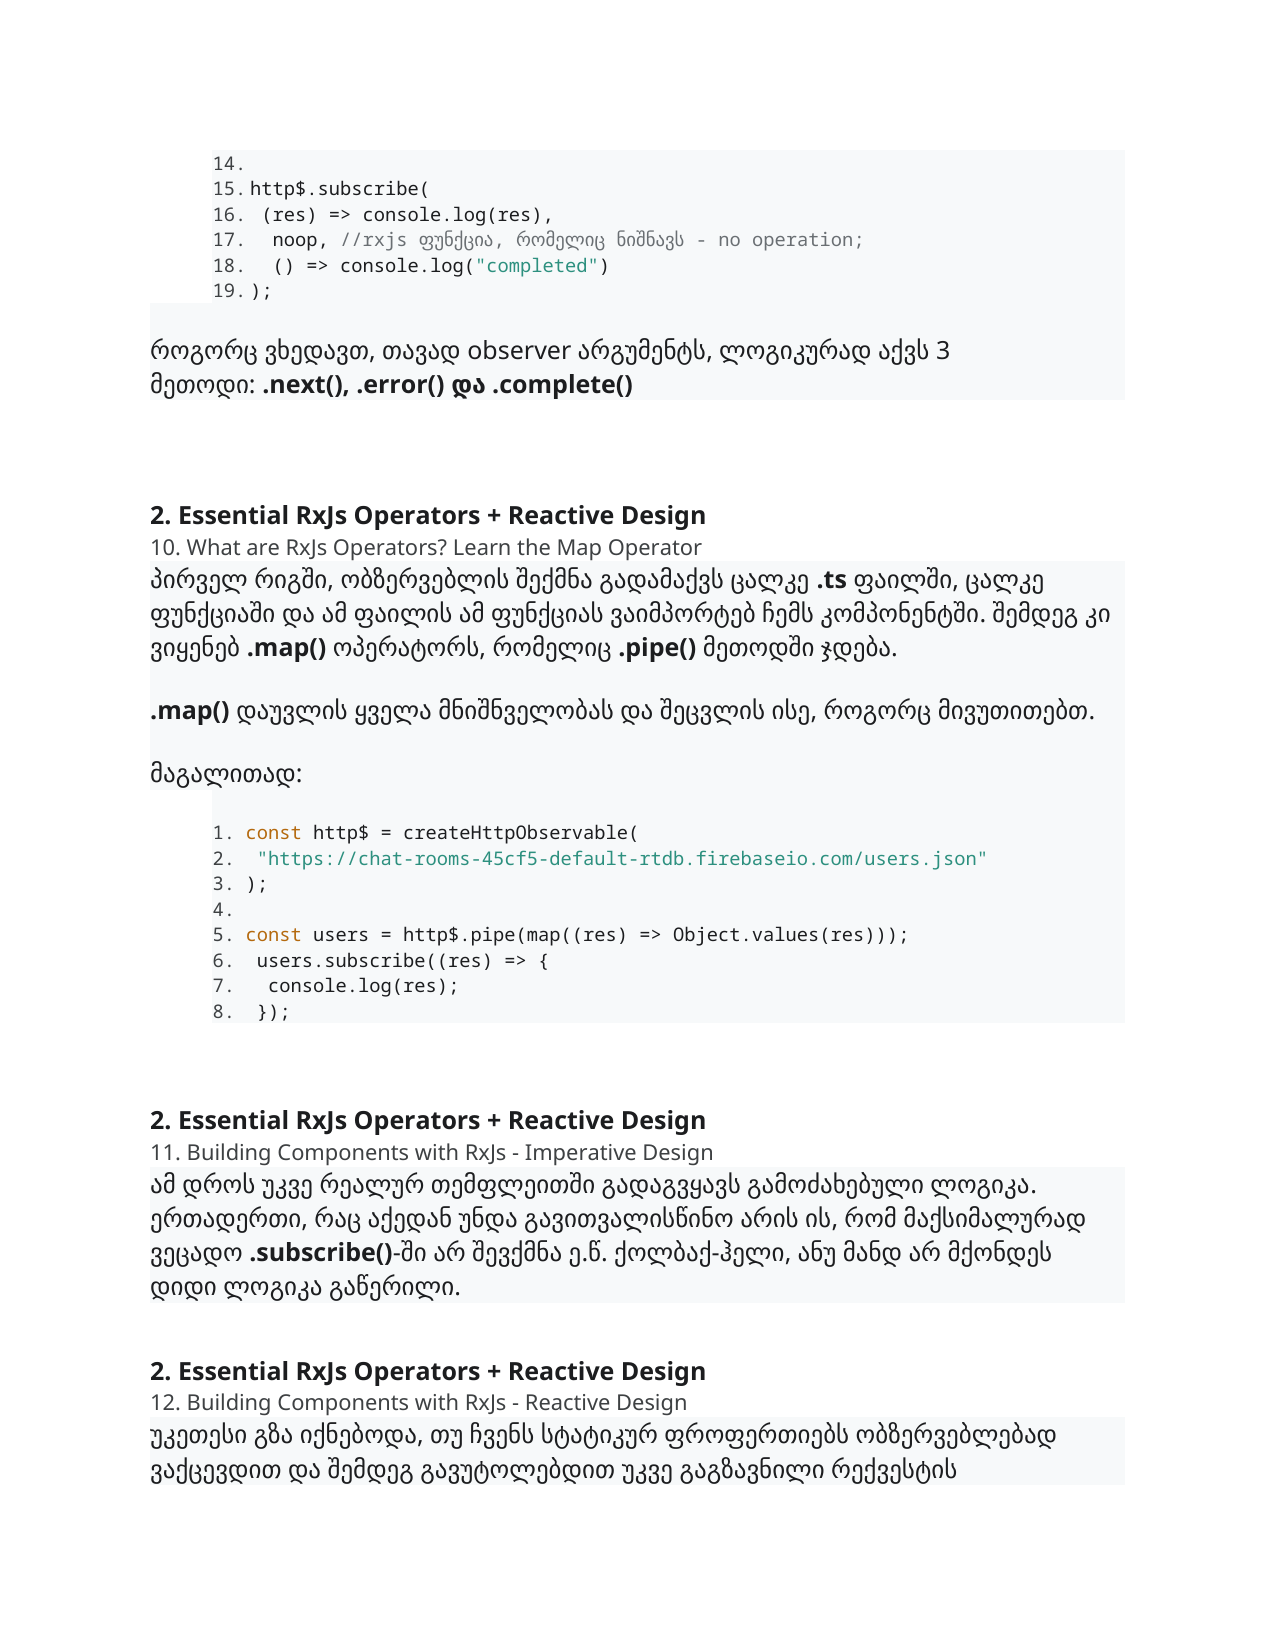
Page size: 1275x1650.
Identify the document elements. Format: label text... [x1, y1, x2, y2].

list ); [212, 278, 1125, 303]
text ამ დროს უკვე რეალურ თემფლეითში გადაგვყავს გამოძახებული ლოგიკა. ერთადერთი, რაც აქედან უნდა გავითვალისწინო არის ის, რომ მაქსიმალურად ვეცადო .subscribe()-ში არ შევქმნა ე.წ. ქოლბაქ-ჰელი, ანუ მანდ არ მქონდეს დიდი ლოგიკა გაწერილი. [150, 1167, 1125, 1303]
text როგორც ვხედავთ, თავად observer არგუმენტს, ლოგიკურად აქვს 3 მეთოდი: .next(), .error() და .complete() [150, 332, 1125, 400]
text მაგალითად: [150, 756, 1125, 790]
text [150, 1417, 1125, 1485]
text 2. Essential RxJs Operators + Reactive Design [150, 494, 1125, 532]
list (res) => console.log(res), [212, 201, 1125, 227]
list noop, //rxjs ფუნქცია, რომელიც ნიშნავს - no operation; [212, 227, 1125, 252]
list users.subscribe((res) => { [212, 947, 1125, 972]
text პირველ რიგში, ობზერვებლის შექმნა გადამაქვს ცალკე .ts ფაილში, ცალკე ფუნქციაში და ამ ფაილის ამ ფუნქციას ვაიმპორტებ ჩემს კომპონენტში. შემდეგ კი ვიყენებ .map() ოპერატორს, რომელიც .pipe() მეთოდში ჯდება. [150, 561, 1125, 664]
text 12. Building Components with RxJs - Reactive Design [150, 1387, 1125, 1417]
list "https://chat-rooms-45cf5-default-rtdb.firebaseio.com/users.json" [212, 845, 1125, 870]
list http$.subscribe( [212, 176, 1125, 201]
text 10. What are RxJs Operators? Learn the Map Operator [150, 532, 1125, 561]
text 2. Essential RxJs Operators + Reactive Design [150, 1099, 1125, 1137]
list console.log(res); [212, 972, 1125, 998]
text .map() დაუვლის ყველა მნიშნველობას და შეცვლის ისე, როგორც მივუთითებთ. [150, 693, 1125, 727]
list const users = http$.pipe(map((res) => Object.values(res))); [212, 921, 1125, 947]
list ); [212, 870, 1125, 896]
list const http$ = createHttpObservable( [212, 819, 1125, 845]
text 2. Essential RxJs Operators + Reactive Design [150, 1350, 1125, 1387]
list }); [212, 998, 1125, 1023]
text 11. Building Components with RxJs - Imperative Design [150, 1137, 1125, 1167]
list () => console.log("completed") [212, 252, 1125, 278]
